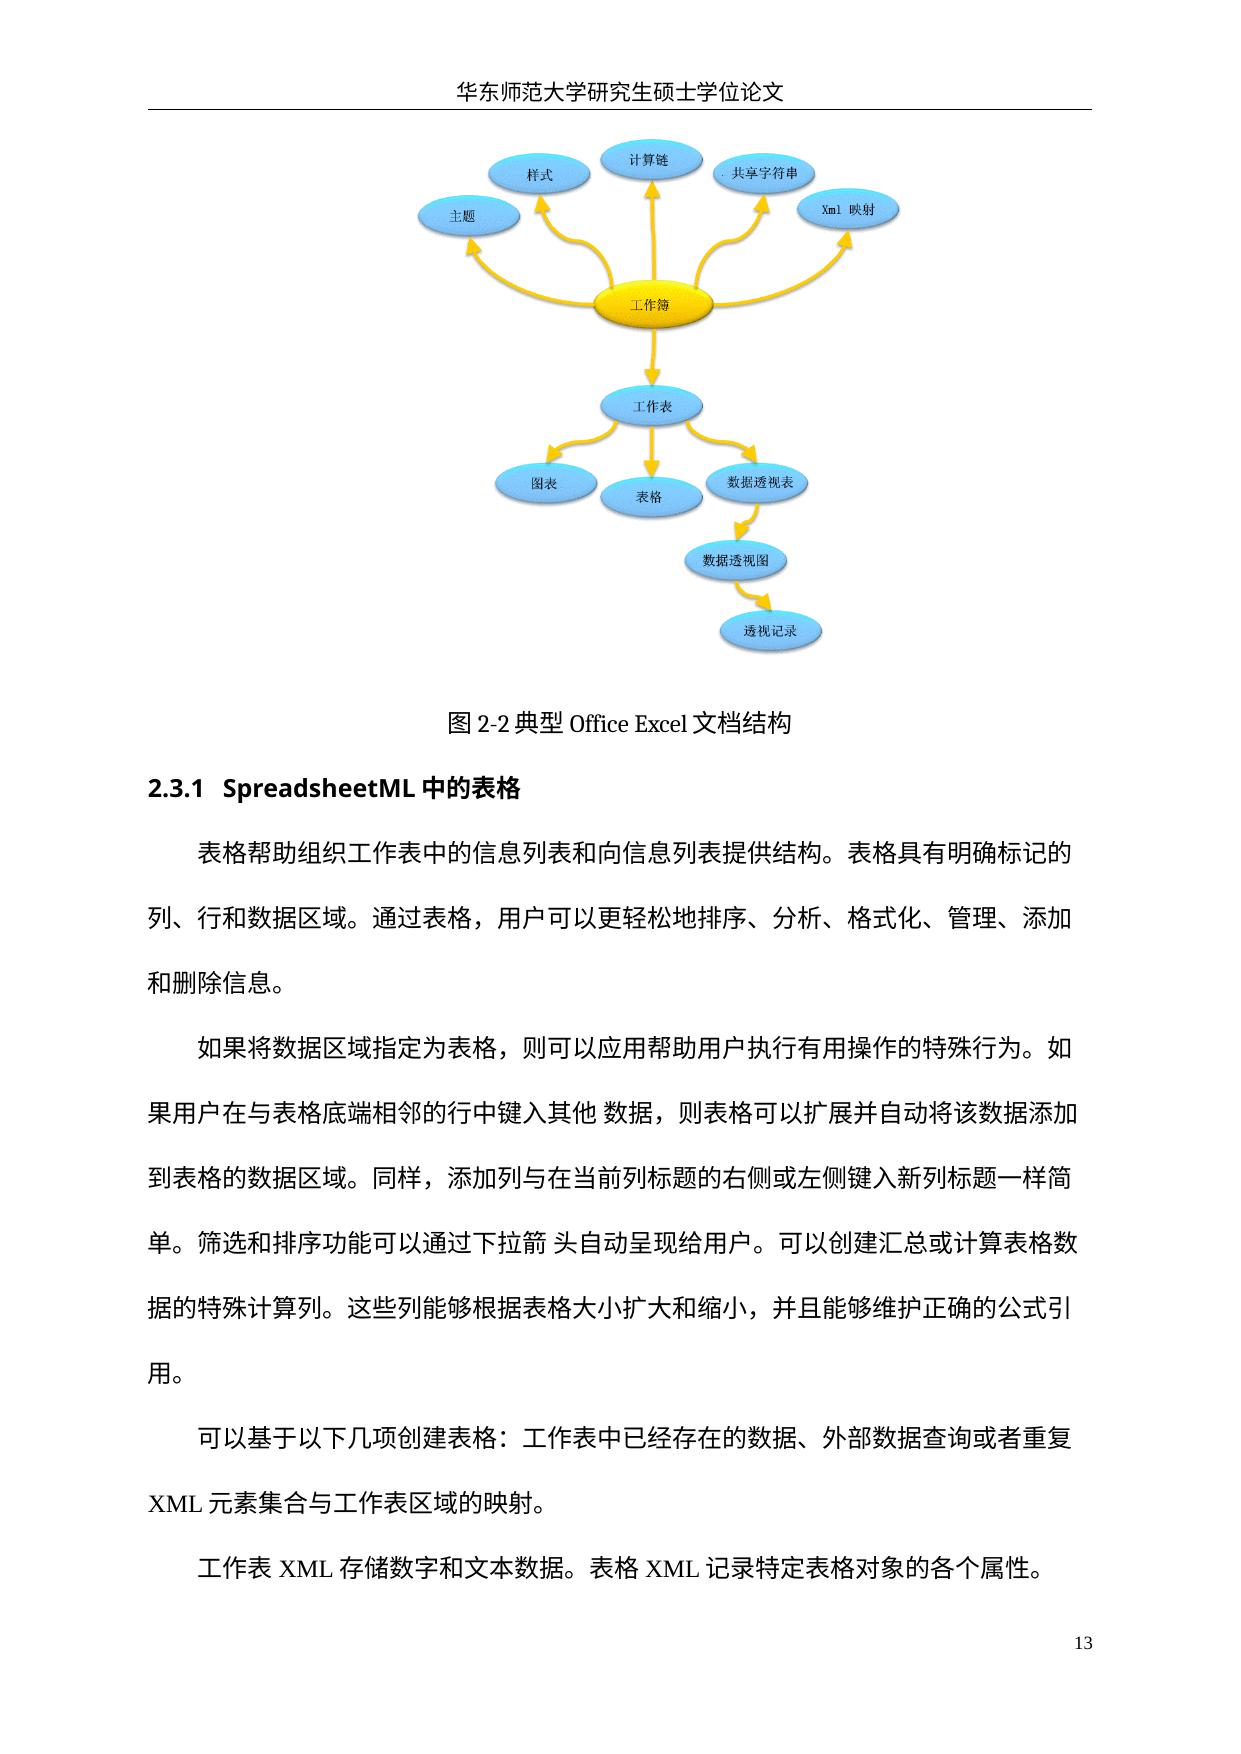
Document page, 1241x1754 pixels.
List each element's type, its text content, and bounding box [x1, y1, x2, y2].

picture [413, 136, 904, 658]
text 可以基于以下几项创建表格：工作表中已经存在的数据、外部数据查询或者重复 XML 元素集合与工作表区域的映射。 [148, 1404, 1092, 1534]
text 图2-2典型Office Excel文档结构 [148, 689, 1092, 754]
text 表格帮助组织工作表中的信息列表和向信息列表提供结构。表格具有明确标记的列、行和数据区域。通过表格，用户可以更轻松地排序、分析、格式化、管理、添加和删除信息。 [148, 819, 1092, 1014]
text 工作表 XML 存储数字和文本数据。表格 XML 记录特定表格对象的各个属性。 [148, 1534, 1092, 1599]
list SpreadsheetML中的表格 [148, 754, 1092, 819]
text 如果将数据区域指定为表格，则可以应用帮助用户执行有用操作的特殊行为。如果用户在与表格底端相邻的行中键入其他 数据，则表格可以扩展并自动将该数据添加到表格的数据区域。同样，添加列与在当前列标题的右侧或左侧键入新列标题一样简单。筛选和排序功能可以通过下拉箭 头自动呈现给用户。可以创建汇总或计算表格数据的特殊计算列。这些列能够根据表格大小扩大和缩小，并且能够维护正确的公式引用。 [148, 1014, 1092, 1404]
